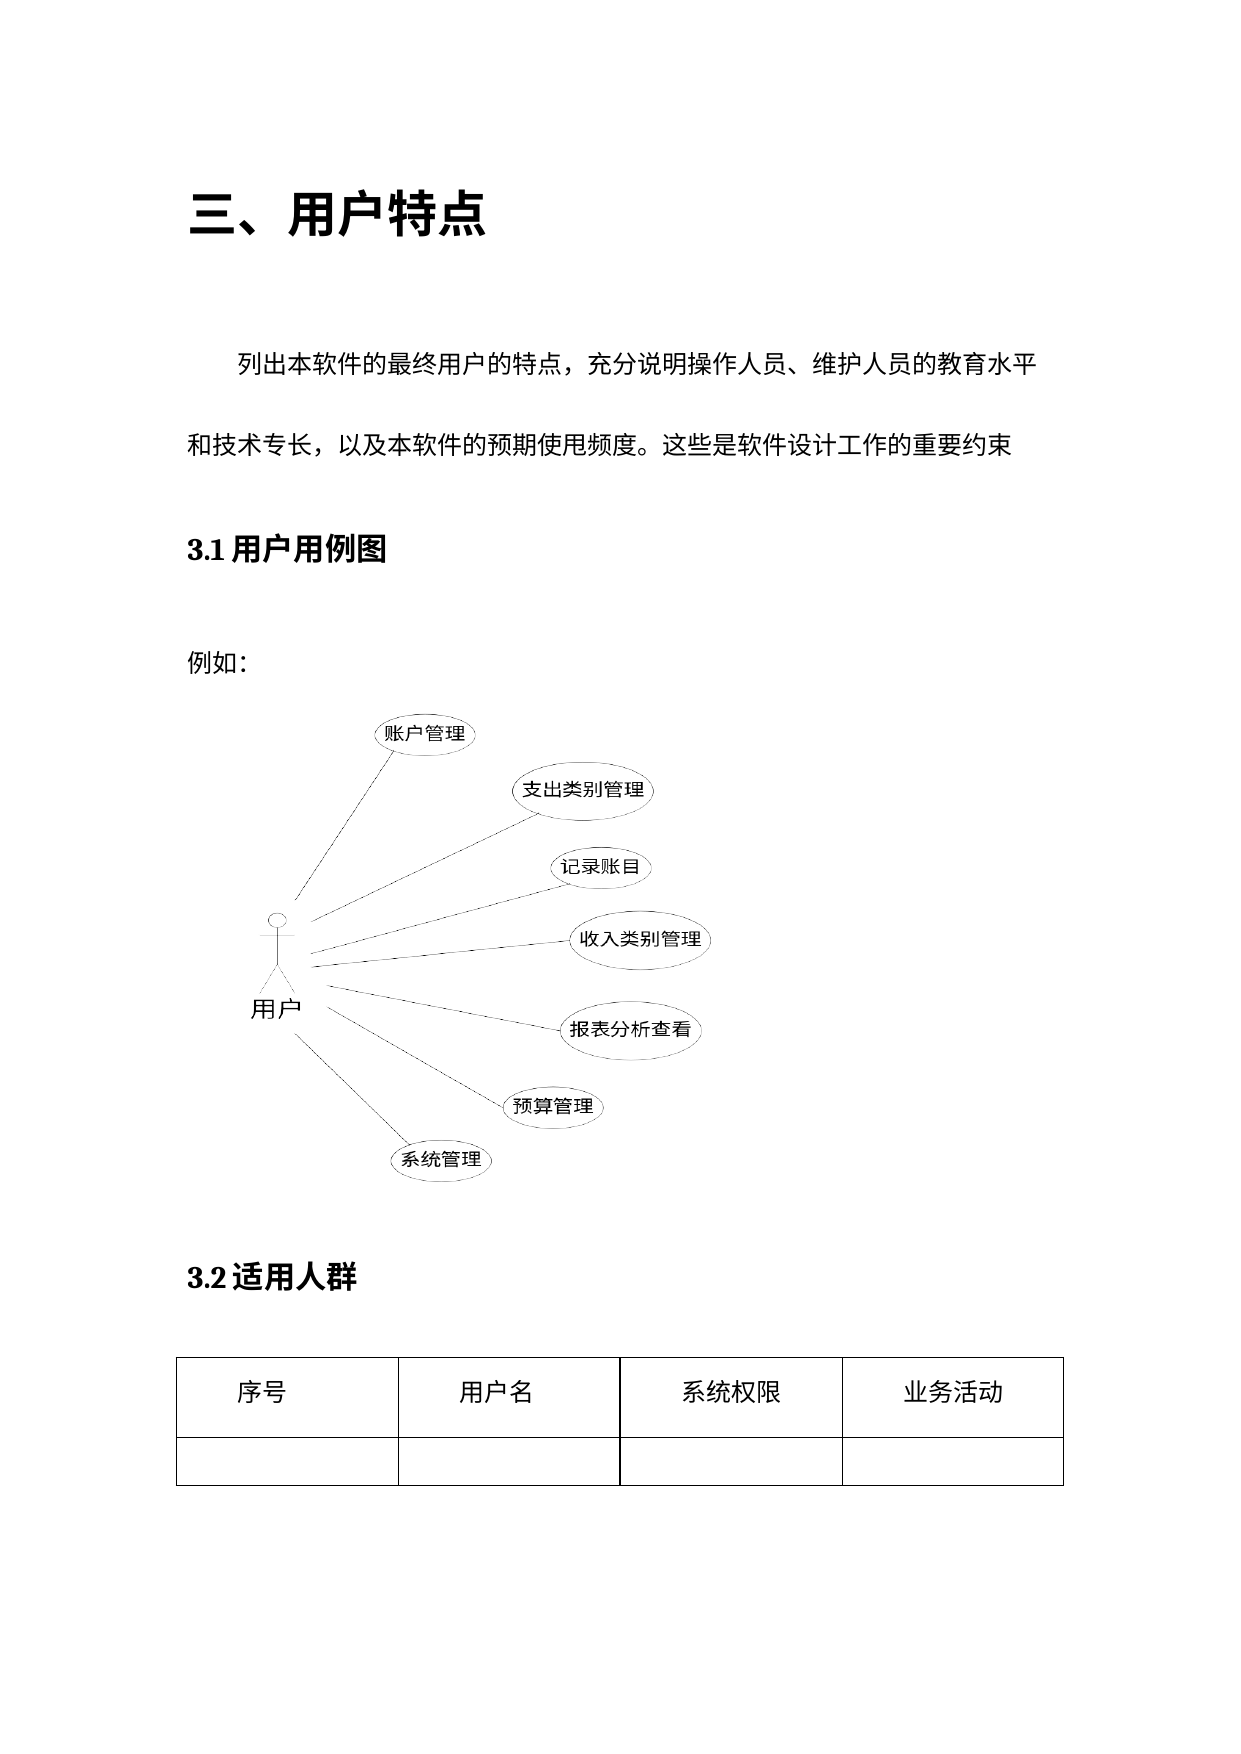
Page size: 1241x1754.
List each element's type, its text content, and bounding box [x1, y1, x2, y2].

subtitle 3.2适用人群 [187, 1242, 1053, 1307]
table_cell [843, 1438, 1063, 1485]
text 列出本软件的最终用户的特点，充分说明操作人员、维护人员的教育水平和技术专长，以及本软件的预期使甩频度。这些是软件设计工作的重要约束 [187, 330, 1053, 476]
text 例如： [187, 629, 1053, 694]
subtitle 三、用户特点 [187, 162, 1053, 259]
subtitle 3.1用户用例图 [187, 514, 1053, 579]
table_header 系统权限 [621, 1358, 842, 1437]
table_cell [177, 1438, 398, 1485]
table_header 序号 [177, 1358, 398, 1437]
table_cell [621, 1438, 842, 1485]
table_header 业务活动 [843, 1358, 1063, 1437]
table_cell [399, 1438, 619, 1485]
table_header 用户名 [399, 1358, 619, 1437]
